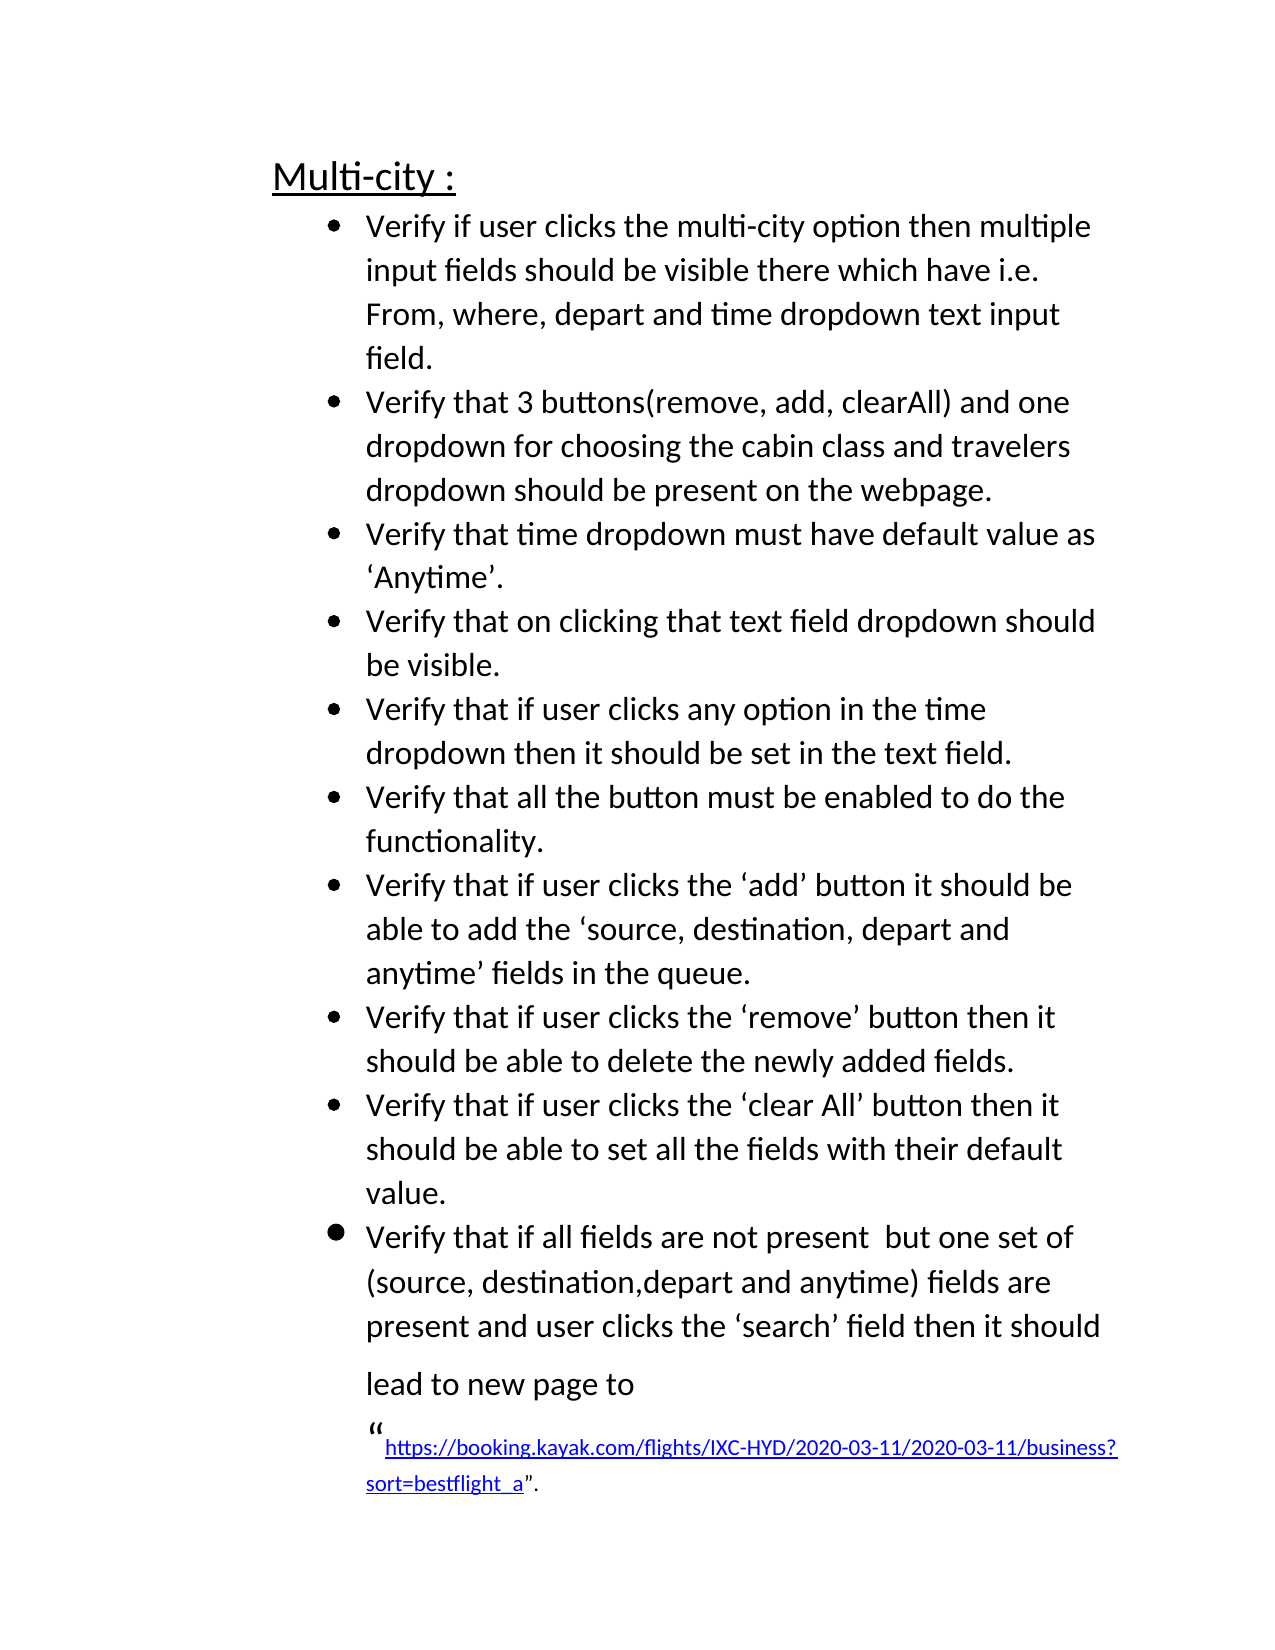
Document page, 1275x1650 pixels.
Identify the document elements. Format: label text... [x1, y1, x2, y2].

list Verify that 3 buttons(remove, add, clearAll) and one dropdown for choosing the cabin class and travelers dropdown should be present on the webpage. [328, 381, 1125, 509]
list Verify that all the button must be enabled to do the functionality. [328, 776, 1125, 861]
list Verify that if user clicks any option in the time dropdown then it should be set in the text field. [328, 688, 1125, 773]
list Multi-city : [272, 150, 1125, 201]
list Verify that if user clicks the ‘clear All’ button then it should be able to set all the fields with their default value. [328, 1084, 1125, 1213]
list Verify that if user clicks the ‘remove’ button then it should be able to delete the newly added fields. [328, 996, 1125, 1081]
list Verify if user clicks the multi-city option then multiple input fields should be visible there which have i.e. From, where, depart and time dropdown text input field. [328, 205, 1125, 377]
list Verify that on clicking that text field dropdown should be visible. [328, 601, 1125, 685]
list Verify that time dropdown must have default value as ‘Anytime’. [328, 513, 1125, 597]
list Verify that if user clicks the ‘add’ button it should be able to add the ‘source, destination, depart and anytime’ fields in the queue. [328, 864, 1125, 993]
list Verify that if all fields are not present but one set of (source, destination,depart and anytime) fields are present and user clicks the ‘search’ field then it should lead to new page to “https://booking.kayak.com/flights/IXC-HYD/2020-03-11/2020-03-11/business?sort=bestflight_a”. [328, 1216, 1125, 1497]
